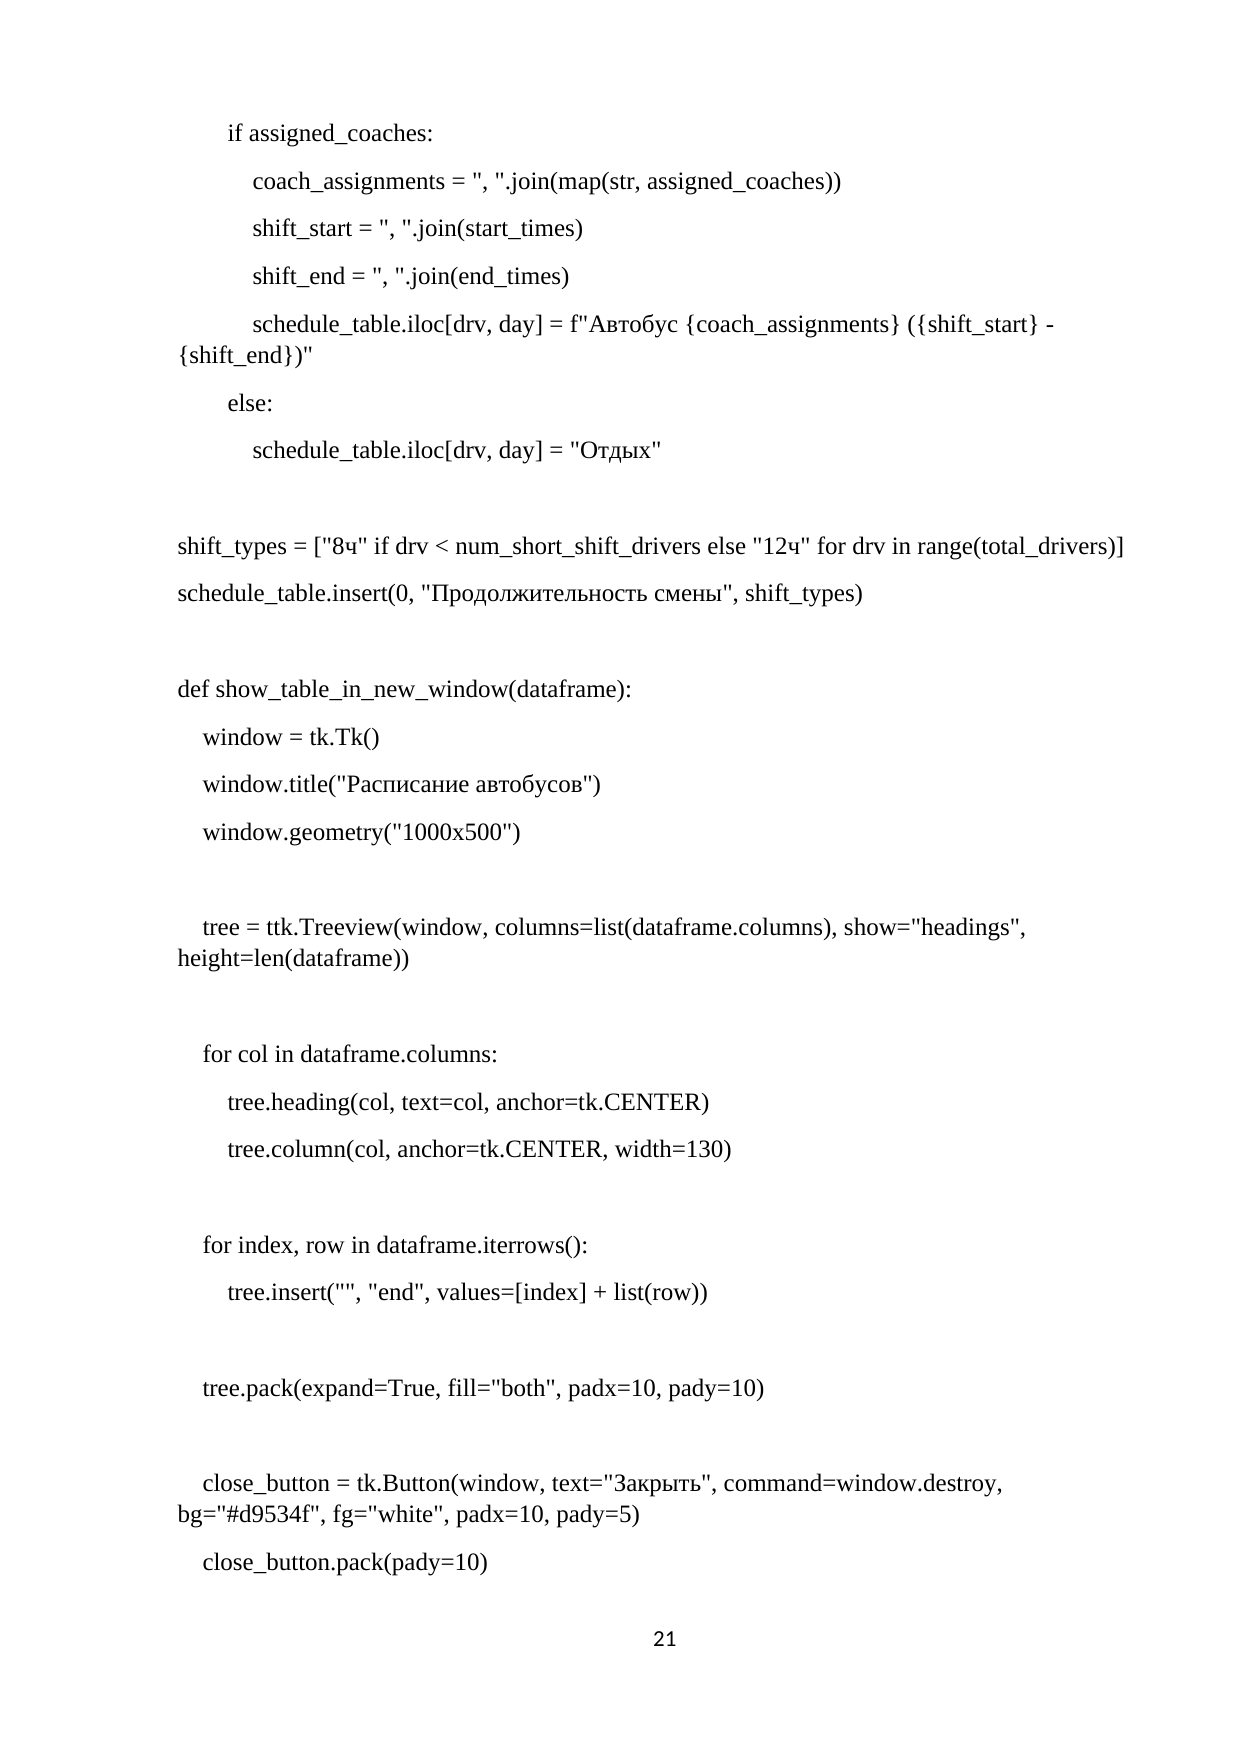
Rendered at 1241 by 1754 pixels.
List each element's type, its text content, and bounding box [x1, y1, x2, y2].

text tree.column(col, anchor=tk.CENTER, width=130) [177, 1134, 1152, 1163]
text shift_types = ["8ч" if drv < num_short_shift_drivers else "12ч" for drv in range(total_drivers)] [177, 531, 1152, 559]
text tree = ttk.Treeview(window, columns=list(dataframe.columns), show="headings", height=len(dataframe)) [177, 912, 1152, 972]
text else: [177, 388, 1152, 416]
text shift_end = ", ".join(end_times) [177, 261, 1152, 290]
text tree.heading(col, text=col, anchor=tk.CENTER) [177, 1087, 1152, 1115]
text window = tk.Tk() [177, 722, 1152, 750]
text window.geometry("1000x500") [177, 817, 1152, 846]
text tree.pack(expand=True, fill="both", padx=10, pady=10) [177, 1373, 1152, 1402]
text schedule_table.iloc[drv, day] = f"Автобус {coach_assignments} ({shift_start} - {shift_end})" [177, 309, 1152, 369]
text schedule_table.insert(0, "Продолжительность смены", shift_types) [177, 578, 1152, 607]
text def show_table_in_new_window(dataframe): [177, 674, 1152, 703]
text for index, row in dataframe.iterrows(): [177, 1230, 1152, 1258]
text if assigned_coaches: [177, 118, 1152, 147]
text close_button = tk.Button(window, text="Закрыть", command=window.destroy, bg="#d9534f", fg="white", padx=10, pady=5) [177, 1468, 1152, 1528]
text schedule_table.iloc[drv, day] = "Отдых" [177, 435, 1152, 464]
text for col in dataframe.columns: [177, 1039, 1152, 1068]
text coach_assignments = ", ".join(map(str, assigned_coaches)) [177, 166, 1152, 194]
text shift_start = ", ".join(start_times) [177, 213, 1152, 242]
text close_button.pack(pady=10) [177, 1547, 1152, 1576]
text tree.insert("", "end", values=[index] + list(row)) [177, 1277, 1152, 1306]
text window.title("Расписание автобусов") [177, 769, 1152, 798]
